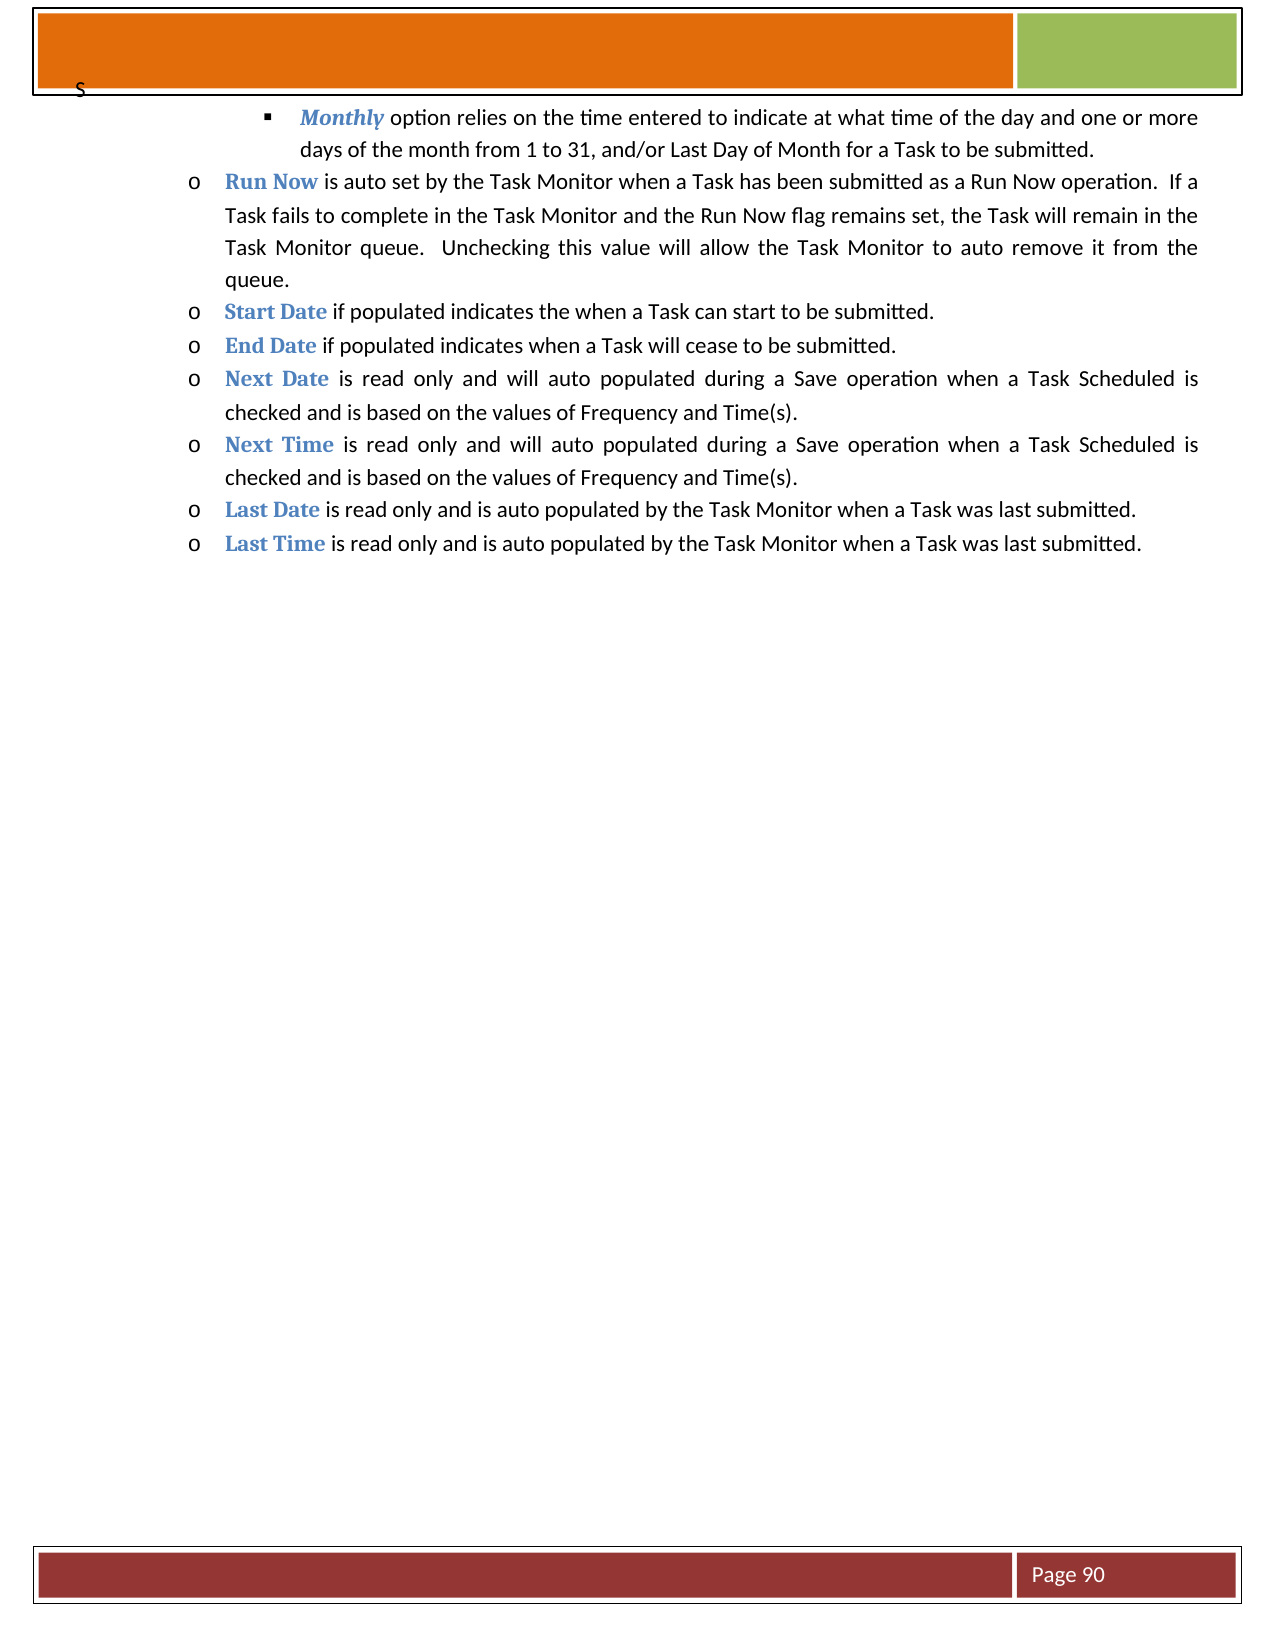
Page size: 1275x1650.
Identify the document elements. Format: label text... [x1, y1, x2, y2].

list Last Time is read only and is auto populated by the Task Monitor when a Task was last submitted. [187, 529, 1200, 558]
list Next Time is read only and will auto populated during a Save operation when a Task Scheduled is checked and is based on the values of Frequency and Time(s). [187, 430, 1200, 491]
list Monthly option relies on the time entered to indicate at what time of the day and one or more days of the month from 1 to 31, and/or Last Day of Month for a Task to be submitted. [262, 103, 1200, 163]
list End Date if populated indicates when a Task will cease to be submitted. [187, 331, 1200, 360]
list Next Date is read only and will auto populated during a Save operation when a Task Scheduled is checked and is based on the values of Frequency and Time(s). [187, 364, 1200, 426]
list Last Date is read only and is auto populated by the Task Monitor when a Task was last submitted. [187, 495, 1200, 524]
list Start Date if populated indicates the when a Task can start to be submitted. [187, 297, 1200, 326]
list Run Now is auto set by the Task Monitor when a Task has been submitted as a Run Now operation. If a Task fails to complete in the Task Monitor and the Run Now flag remains set, the Task will remain in the Task Monitor queue. Unchecking this value will allow the Task Monitor to auto remove it from the queue. [187, 167, 1200, 293]
